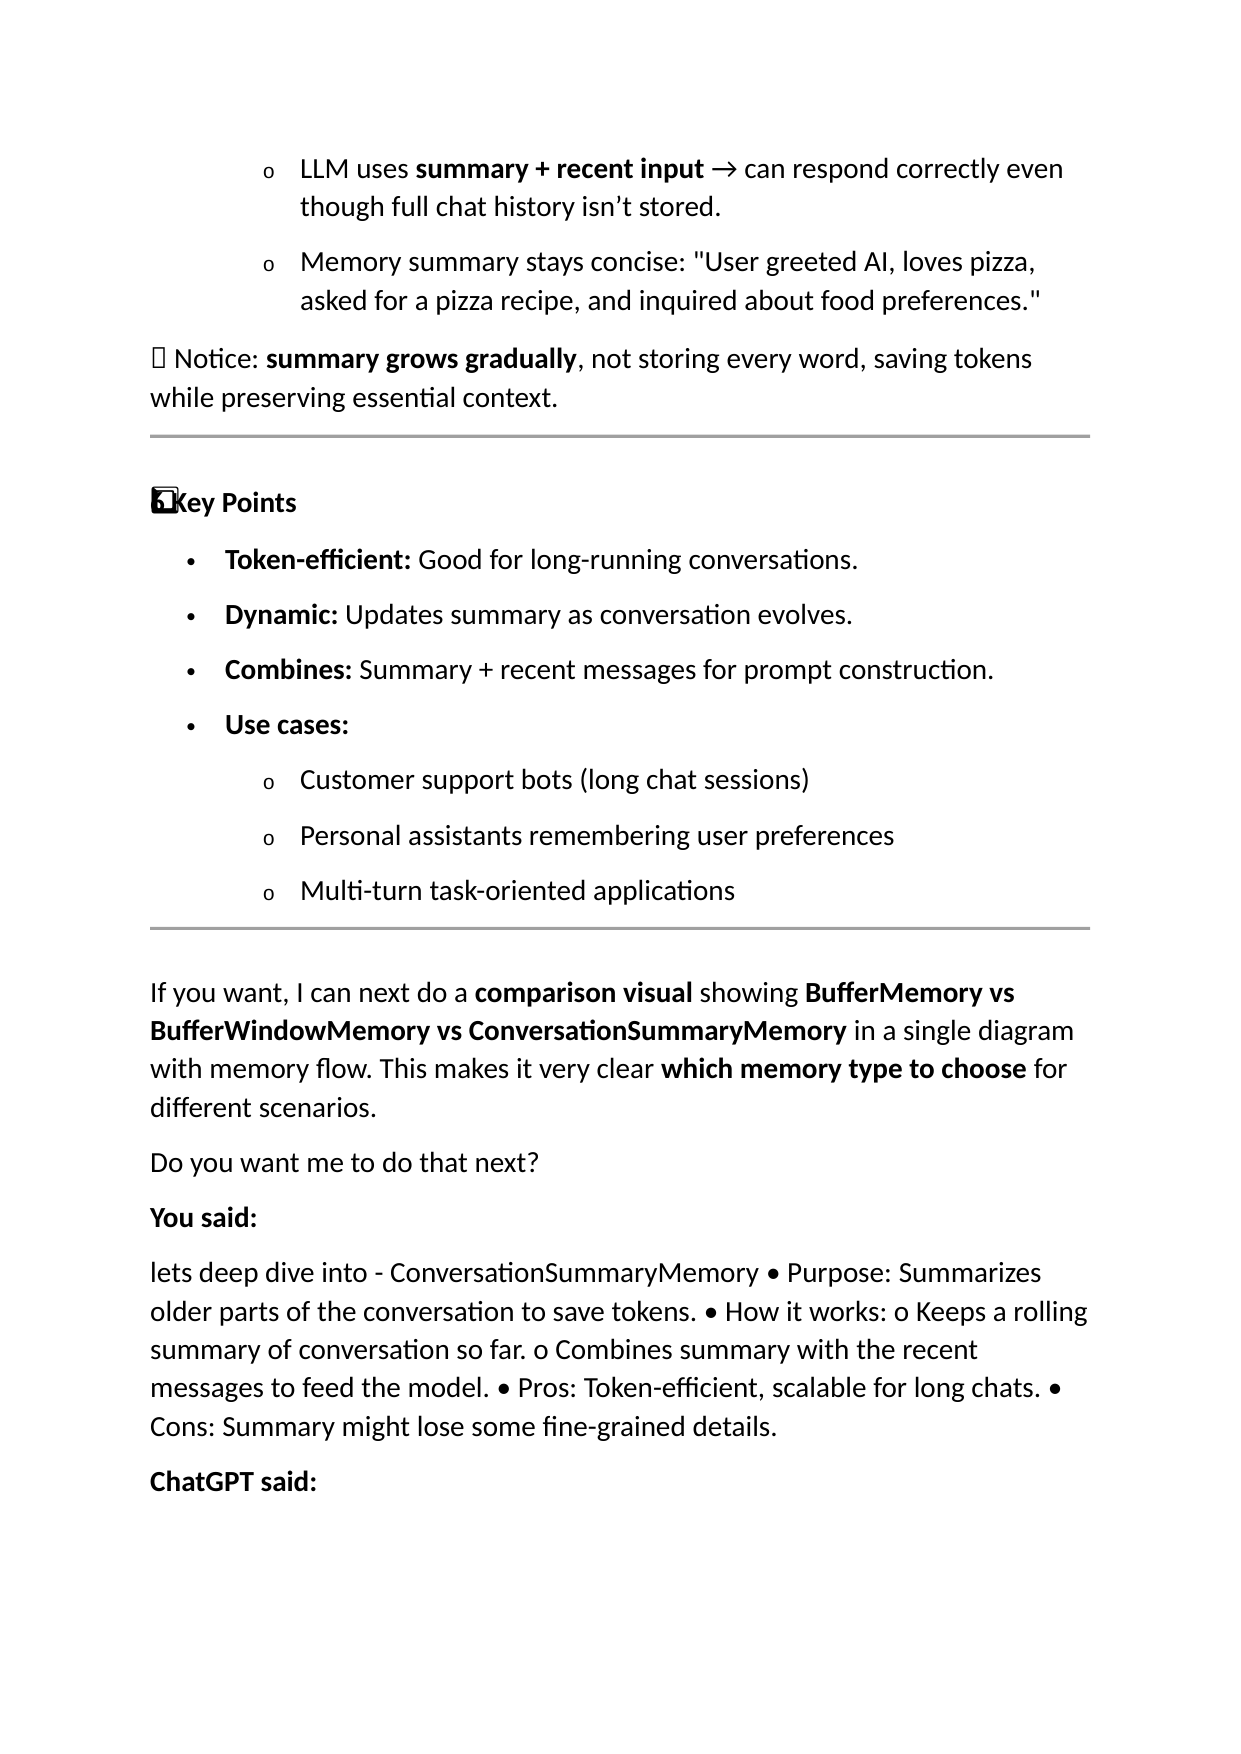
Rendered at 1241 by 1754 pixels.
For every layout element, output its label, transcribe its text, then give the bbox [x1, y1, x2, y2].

list Customer support bots (long chat sessions) [262, 761, 1090, 797]
list LLM uses summary + recent input → can respond correctly even though full chat history isn’t stored. [262, 150, 1090, 224]
list Memory summary stays concise: "User greeted AI, loves pizza, asked for a pizza recipe, and inquired about food preferences." [262, 243, 1090, 318]
list Combines: Summary + recent messages for prompt construction. [187, 651, 1090, 687]
text You said: [150, 1199, 1090, 1235]
list Token-efficient: Good for long-running conversations. [187, 541, 1090, 577]
text ChatGPT said: [150, 1463, 1090, 1499]
text Do you want me to do that next? [150, 1144, 1090, 1180]
text If you want, I can next do a comparison visual showing BufferMemory vs BufferWindowMemory vs ConversationSummaryMemory in a single diagram with memory flow. This makes it very clear which memory type to choose for different scenarios. [150, 974, 1090, 1124]
list Personal assistants remembering user preferences [262, 817, 1090, 852]
text 6️⃣ Key Points [150, 482, 1090, 521]
text ✅ Notice: summary grows gradually, not storing every word, saving tokens while preserving essential context. [150, 337, 1090, 415]
list Dynamic: Updates summary as conversation evolves. [187, 596, 1090, 632]
list Use cases: [187, 706, 1090, 742]
list Multi-turn task-oriented applications [262, 872, 1090, 907]
text lets deep dive into - ConversationSummaryMemory • Purpose: Summarizes older parts of the conversation to save tokens. • How it works: o Keeps a rolling summary of conversation so far. o Combines summary with the recent messages to feed the model. • Pros: Token-efficient, scalable for long chats. • Cons: Summary might lose some fine-grained details. [150, 1254, 1090, 1444]
